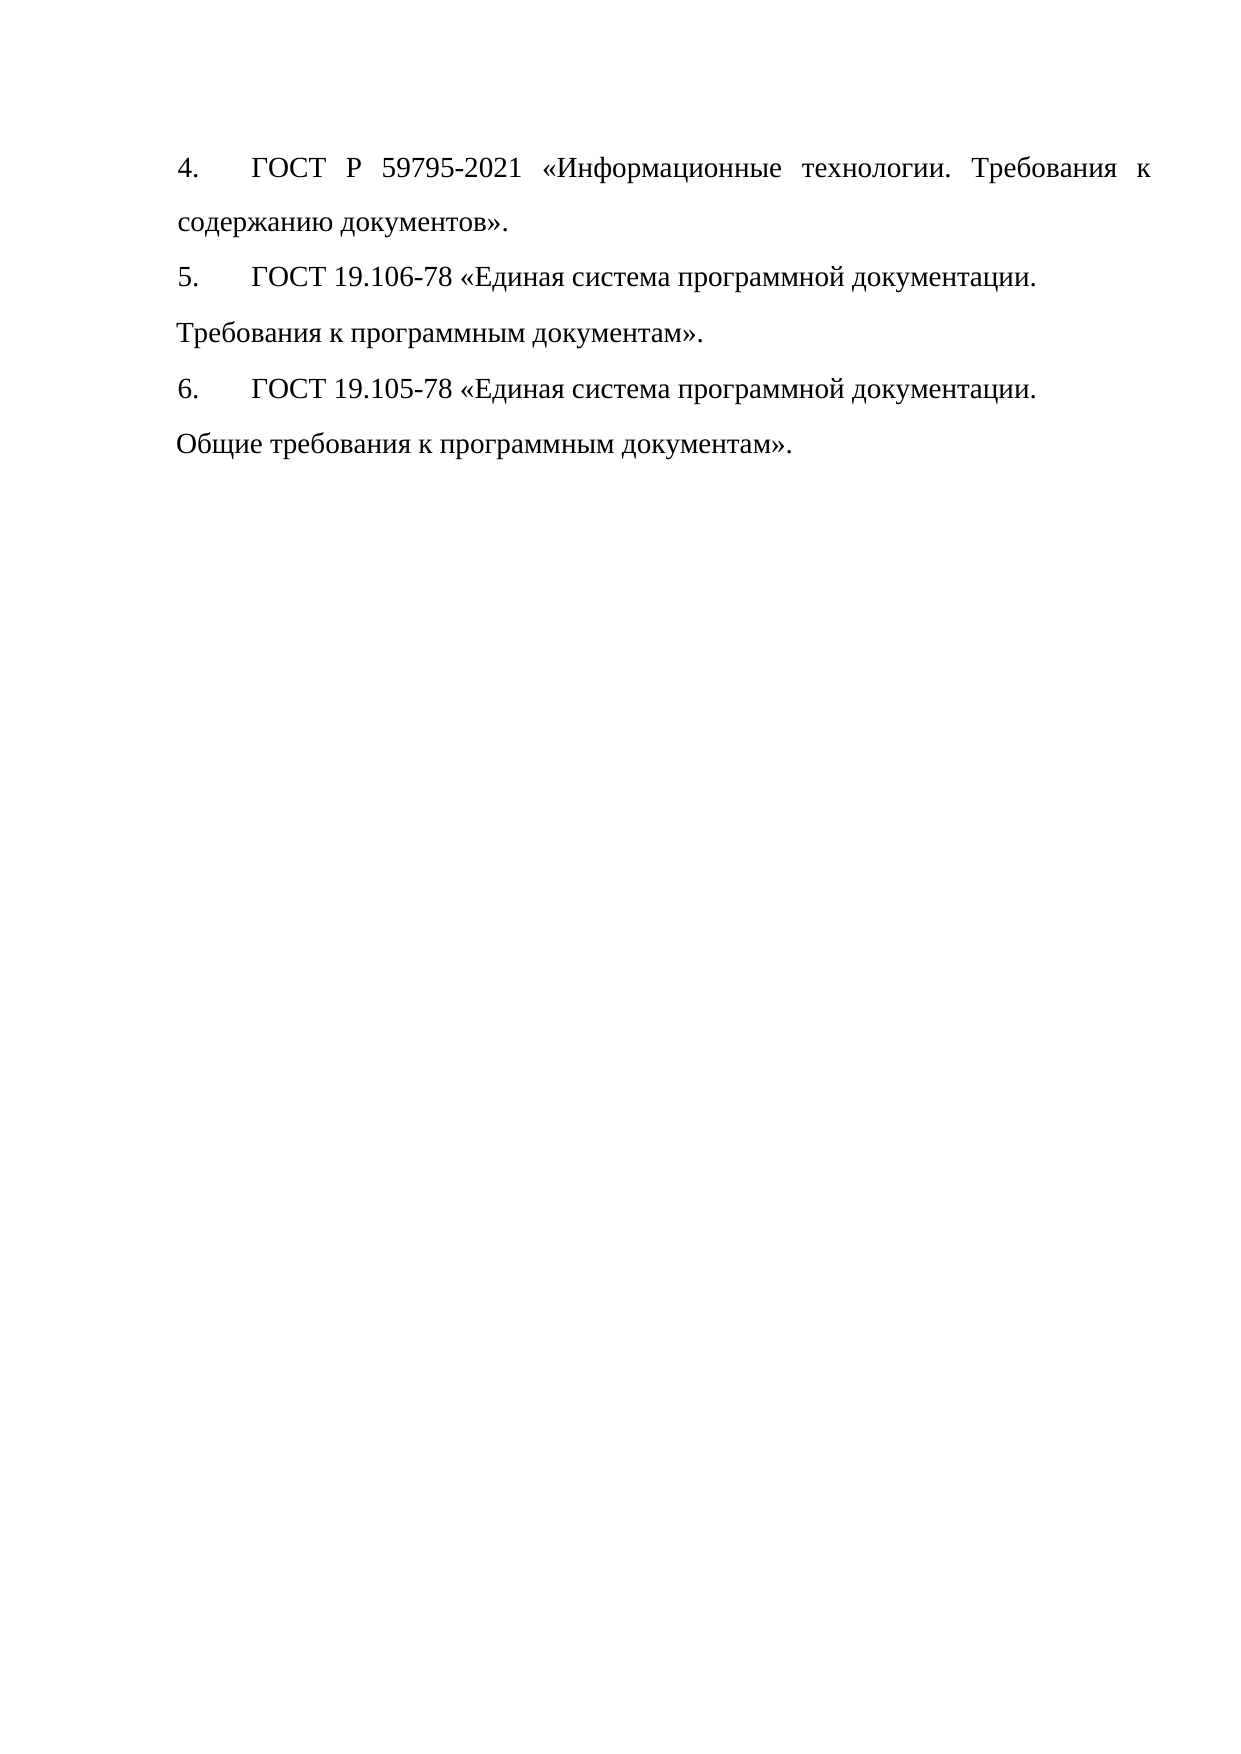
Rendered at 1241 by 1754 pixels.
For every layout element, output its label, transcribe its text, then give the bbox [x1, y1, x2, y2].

list ГОСТ Р 59795-2021 «Информационные технологии. Требования к содержанию документов». [177, 150, 1152, 237]
list ГОСТ 19.106-78 «Единая система программной документации. [177, 259, 1152, 292]
list ГОСТ 19.105-78 «Единая система программной документации. [177, 371, 1152, 404]
text Требования к программным документам». [176, 315, 1152, 348]
text Общие требования к программным документам». [176, 427, 1152, 460]
